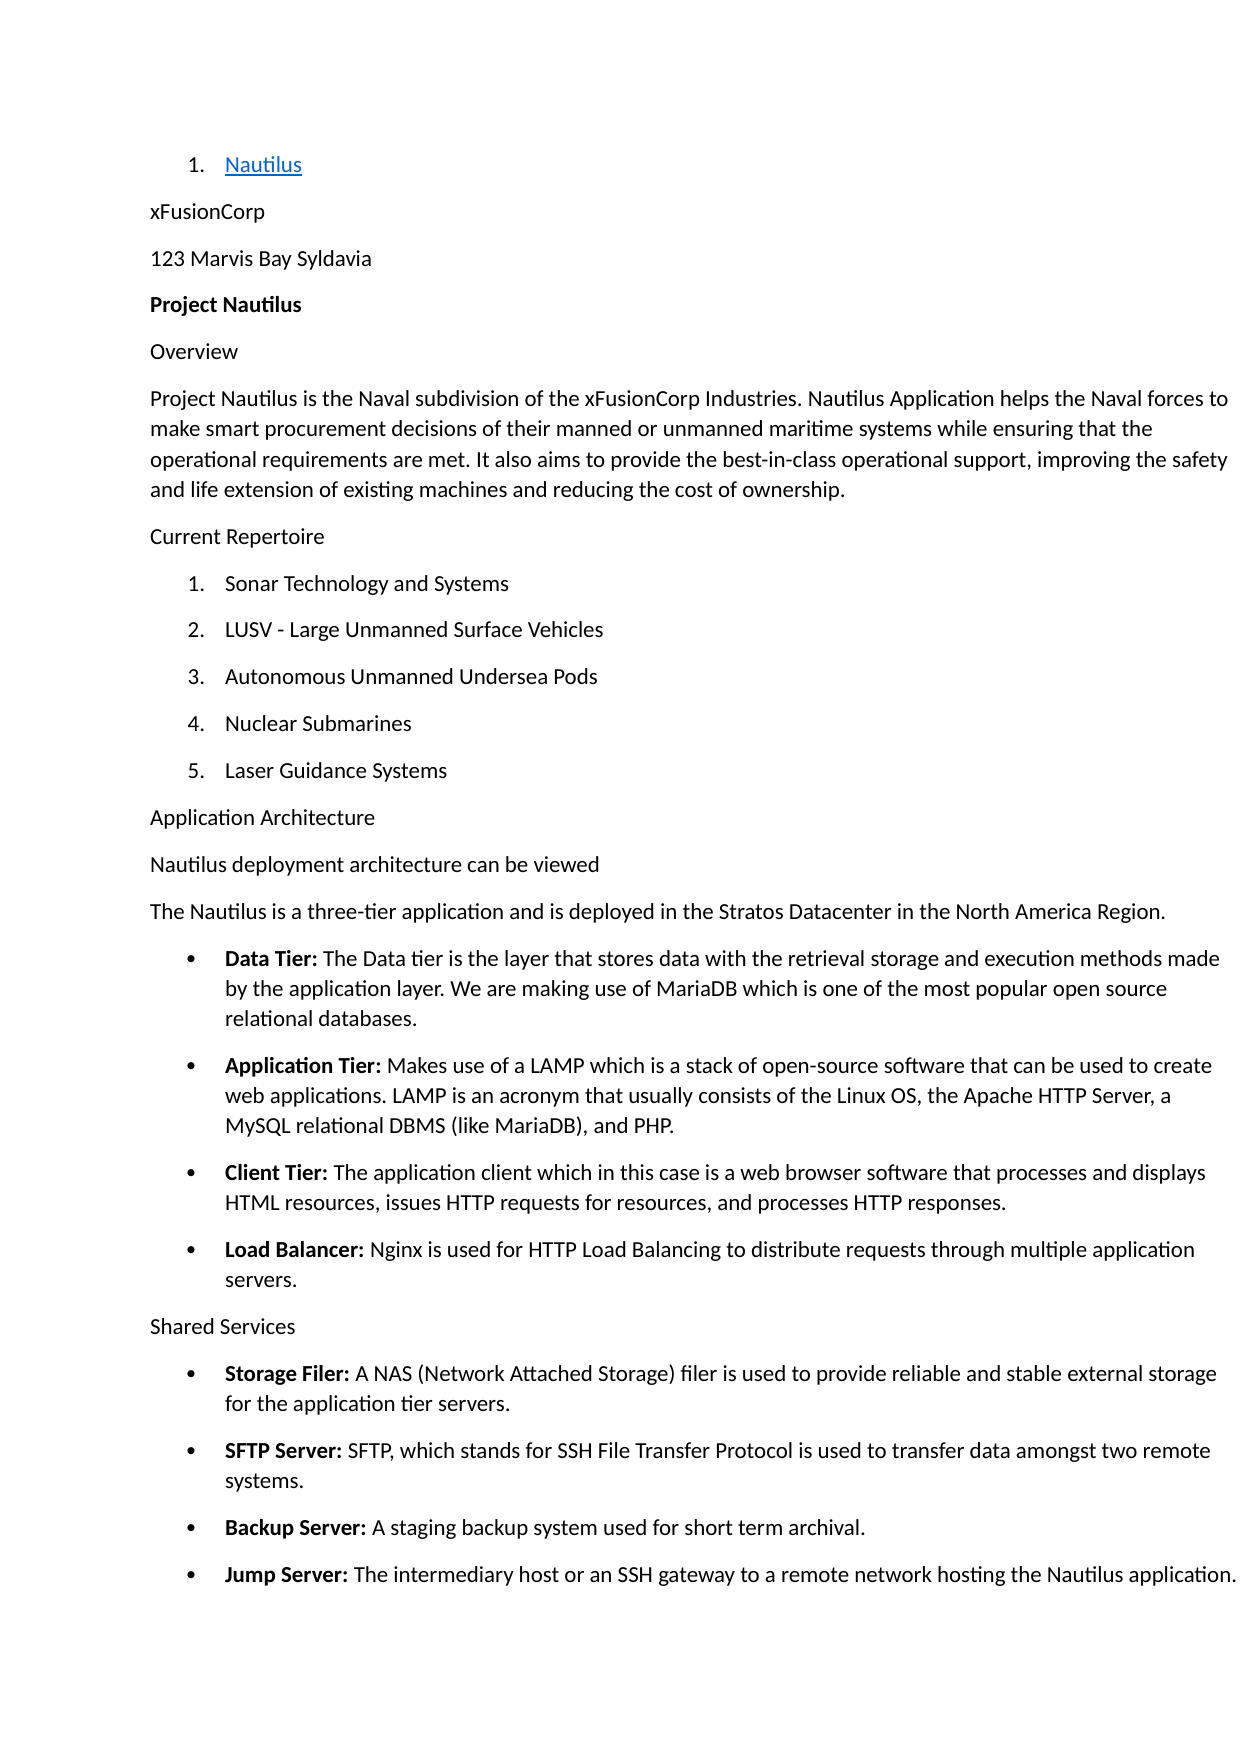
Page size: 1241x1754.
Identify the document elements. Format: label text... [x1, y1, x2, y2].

list Jump Server: The intermediary host or an SSH gateway to a remote network hosting the Nautilus application. [187, 1560, 1240, 1588]
list Autonomous Unmanned Undersea Pods [187, 662, 1240, 691]
list Nautilus [187, 150, 1240, 178]
text 123 Marvis Bay Syldavia [150, 244, 1240, 272]
text Project Nautilus is the Naval subdivision of the xFusionCorp Industries. Nautilus Application helps the Naval forces to make smart procurement decisions of their manned or unmanned maritime systems while ensuring that the operational requirements are met. It also aims to provide the best-in-class operational support, improving the safety and life extension of existing machines and reducing the cost of ownership. [150, 384, 1240, 503]
text Shared Services [150, 1312, 1240, 1341]
text The Nautilus is a three-tier application and is deployed in the Stratos Datacenter in the North America Region. [150, 897, 1240, 925]
list Backup Server: A staging backup system used for short term archival. [187, 1513, 1240, 1542]
list Storage Filer: A NAS (Network Attached Storage) filer is used to provide reliable and stable external storage for the application tier servers. [187, 1359, 1240, 1418]
list Nuclear Submarines [187, 709, 1240, 737]
list Application Tier: Makes use of a LAMP which is a stack of open-source software that can be used to create web applications. LAMP is an acronym that usually consists of the Linux OS, the Apache HTTP Server, a MySQL relational DBMS (like MariaDB), and PHP. [187, 1051, 1240, 1139]
text Current Repertoire [150, 522, 1240, 550]
list Laser Guidance Systems [187, 756, 1240, 784]
text Nautilus deployment architecture can be viewed [150, 850, 1240, 878]
text Application Architecture [150, 803, 1240, 831]
text Project Nautilus [150, 291, 1240, 319]
list Client Tier: The application client which in this case is a web browser software that processes and displays HTML resources, issues HTTP requests for resources, and processes HTTP responses. [187, 1158, 1240, 1217]
text xFusionCorp [150, 197, 1240, 225]
list Data Tier: The Data tier is the layer that stores data with the retrieval storage and execution methods made by the application layer. We are making use of MariaDB which is one of the most popular open source relational databases. [187, 944, 1240, 1032]
list Load Balancer: Nginx is used for HTTP Load Balancing to distribute requests through multiple application servers. [187, 1235, 1240, 1294]
list LUSV - Large Unmanned Surface Vehicles [187, 616, 1240, 644]
text Overview [150, 337, 1240, 366]
list Sonar Technology and Systems [187, 569, 1240, 597]
list SFTP Server: SFTP, which stands for SSH File Transfer Protocol is used to transfer data amongst two remote systems. [187, 1436, 1240, 1495]
